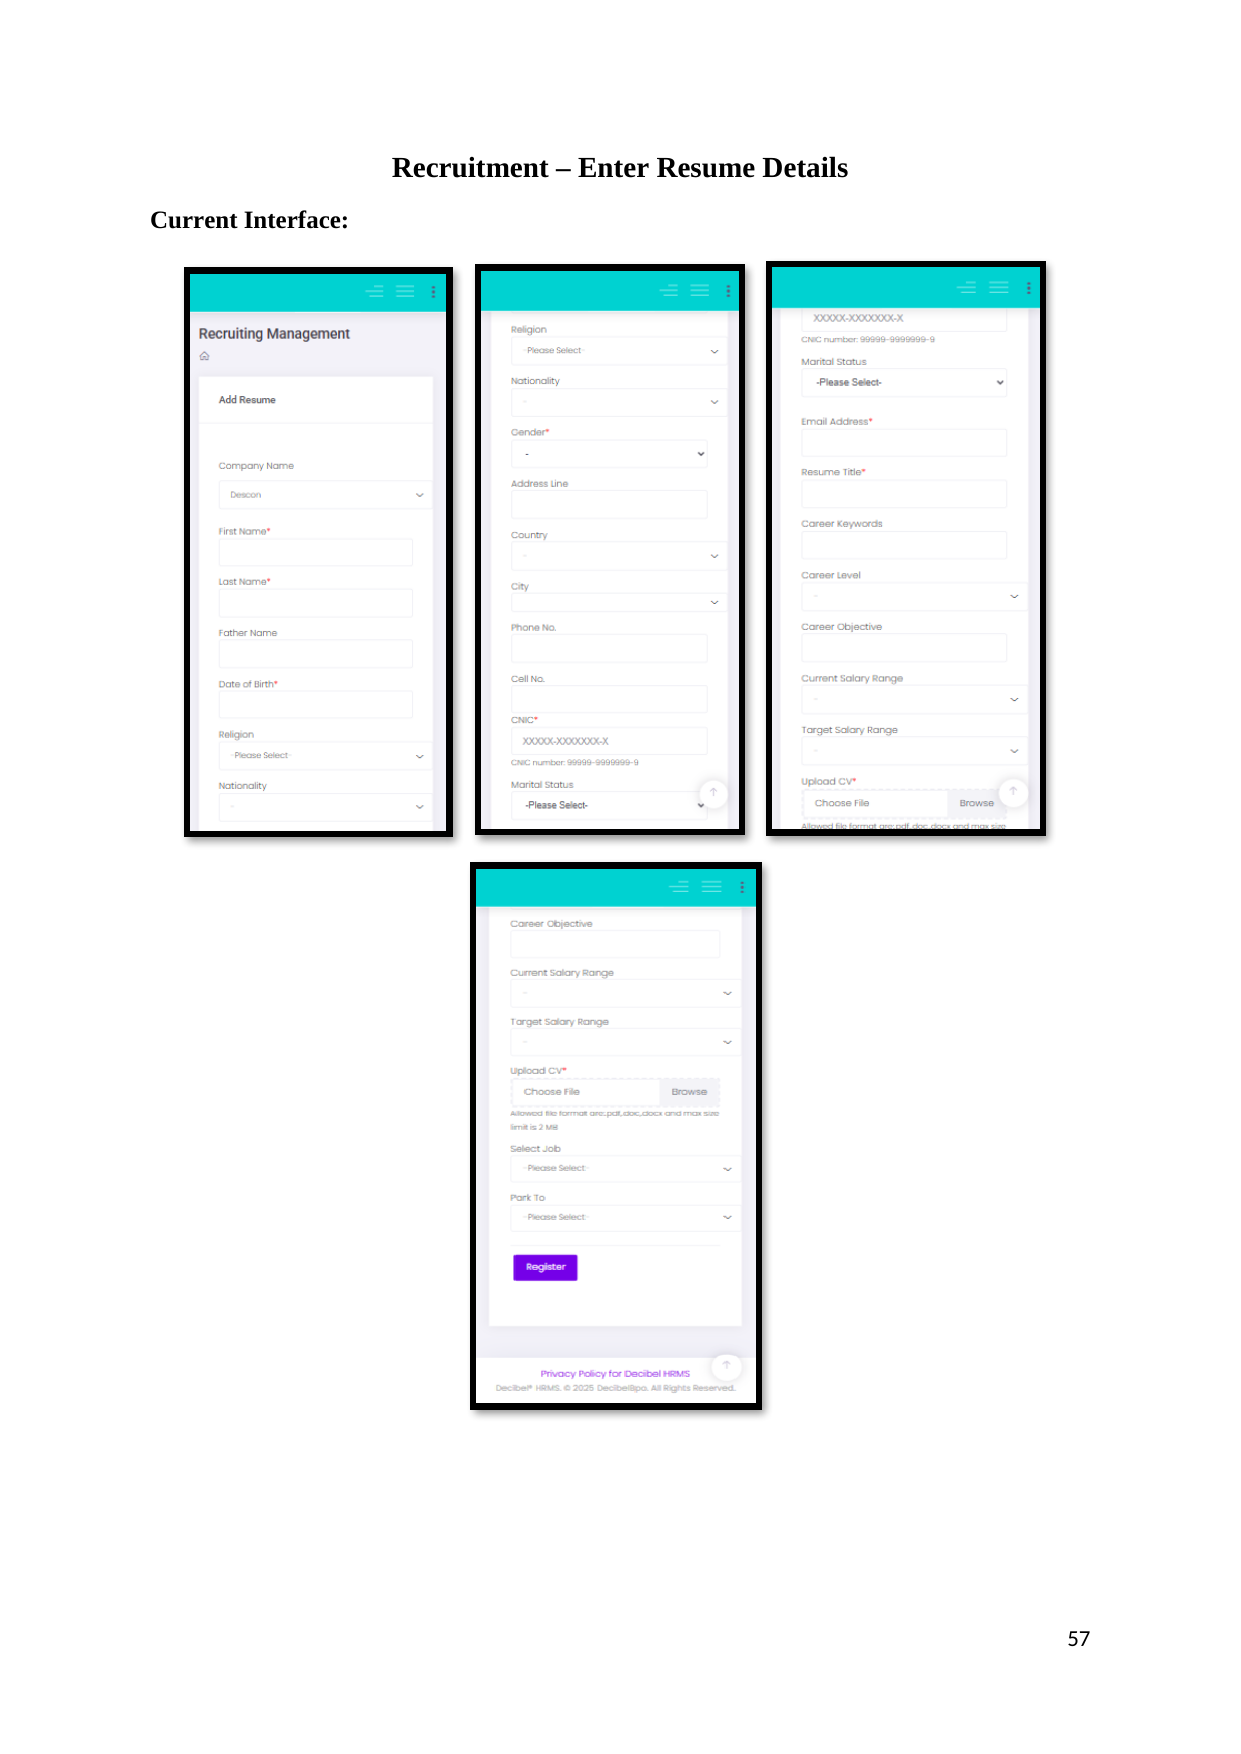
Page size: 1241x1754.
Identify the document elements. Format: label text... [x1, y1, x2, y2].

picture [772, 267, 1040, 829]
picture [190, 274, 446, 831]
text Recruitment – Enter Resume Details [150, 150, 1090, 183]
picture [481, 271, 739, 829]
text Current Interface: [150, 205, 1090, 234]
picture [476, 869, 756, 1403]
